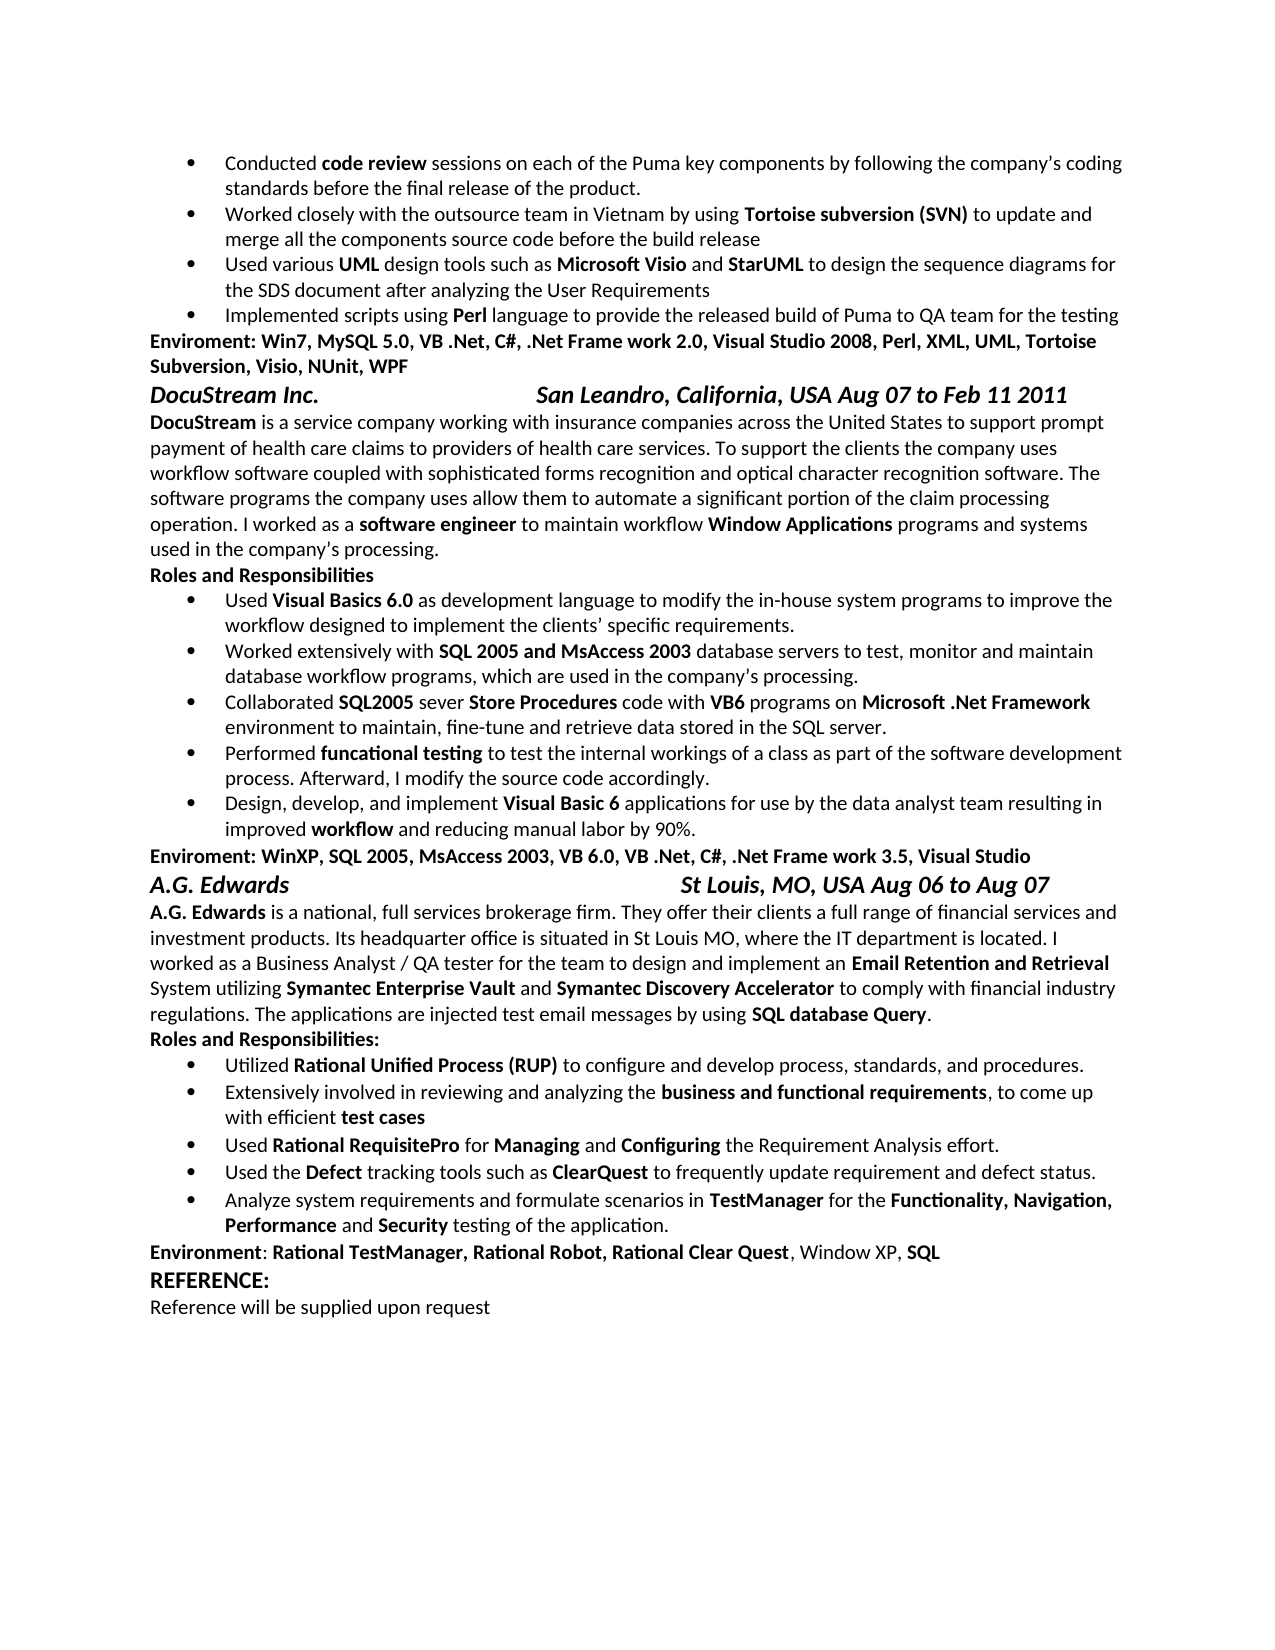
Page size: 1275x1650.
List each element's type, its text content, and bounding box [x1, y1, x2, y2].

text Roles and Responsibilities: [150, 1026, 1125, 1052]
text DocuStream Inc. San Leandro, California, USA Aug 07 to Feb 11 2011 [150, 379, 1125, 409]
text Roles and Responsibilities [150, 562, 1125, 587]
text REFERENCE: [150, 1265, 1125, 1294]
list Performed funcational testing to test the internal workings of a class as part of the software development process. Afterward, I modify the source code accordingly. [187, 740, 1125, 791]
list Used Rational RequisitePro for Managing and Configuring the Requirement Analysis effort. [187, 1132, 1125, 1157]
list Used Visual Basics 6.0 as development language to modify the in-house system programs to improve the workflow designed to implement the clients’ specific requirements. [187, 587, 1125, 638]
list Implemented scripts using Perl language to provide the released build of Puma to QA team for the testing [187, 302, 1125, 328]
text A.G. Edwards St Louis, MO, USA Aug 06 to Aug 07 [150, 869, 1125, 899]
list Worked closely with the outsource team in by using Tortoise subversion (SVN) to update and merge all the components source code before the build release [187, 201, 1125, 252]
list Worked extensively with SQL 2005 and MsAccess 2003 database servers to test, monitor and maintain database workflow programs, which are used in the company’s processing. [187, 638, 1125, 689]
text A.G. Edwards is a national, full services brokerage firm. They offer their clients a full range of financial services and investment products. Its headquarter office is situated in St Louis MO, where the IT department is located. I worked as a Business Analyst / QA tester for the team to design and implement an Email Retention and Retrieval System utilizing Symantec Enterprise Vault and Symantec Discovery Accelerator to comply with financial industry regulations. The applications are injected test email messages by using SQL database Query. [150, 899, 1125, 1026]
list Extensively involved in reviewing and analyzing the business and functional requirements, to come up with efficient test cases [187, 1079, 1125, 1130]
list Used various UML design tools such as Microsoft Visio and StarUML to design the sequence diagrams for the SDS document after analyzing the User Requirements [187, 252, 1125, 302]
text Environment: Rational TestManager, Rational Robot, Rational Clear Quest, Window XP, SQL [150, 1239, 1125, 1265]
text Enviroment: Win7, MySQL 5.0, VB .Net, C#, .Net Frame work 2.0, Visual Studio 2008, Perl, XML, UML, Tortoise Subversion, Visio, NUnit, WPF [150, 328, 1125, 379]
text DocuStream is a service company working with insurance companies across the to support prompt payment of health care claims to providers of health care services. To support the clients the company uses workflow software coupled with sophisticated forms recognition and optical character recognition software. The software programs the company uses allow them to automate a significant portion of the claim processing operation. I worked as a software engineer to maintain workflow Window Applications programs and systems used in the company’s processing. [150, 409, 1125, 562]
text Reference will be supplied upon request [150, 1294, 1125, 1320]
list Used the Defect tracking tools such as ClearQuest to frequently update requirement and defect status. [187, 1159, 1125, 1185]
list Design, develop, and implement Visual Basic 6 applications for use by the data analyst team resulting in improved workflow and reducing manual labor by 90%. [187, 791, 1125, 841]
list Analyze system requirements and formulate scenarios in TestManager for the Functionality, Navigation, Performance and Security testing of the application. [187, 1187, 1125, 1238]
list Conducted code review sessions on each of the Puma key components by following the company’s coding standards before the final release of the product. [187, 150, 1125, 201]
list Utilized Rational Unified Process (RUP) to configure and develop process, standards, and procedures. [187, 1052, 1125, 1077]
text Enviroment: WinXP, SQL 2005, MsAccess 2003, VB 6.0, VB .Net, C#, .Net Frame work 3.5, Visual Studio [150, 843, 1125, 869]
list Collaborated SQL2005 sever Store Procedures code with VB6 programs on Microsoft .Net Framework environment to maintain, fine-tune and retrieve data stored in the SQL server. [187, 689, 1125, 740]
